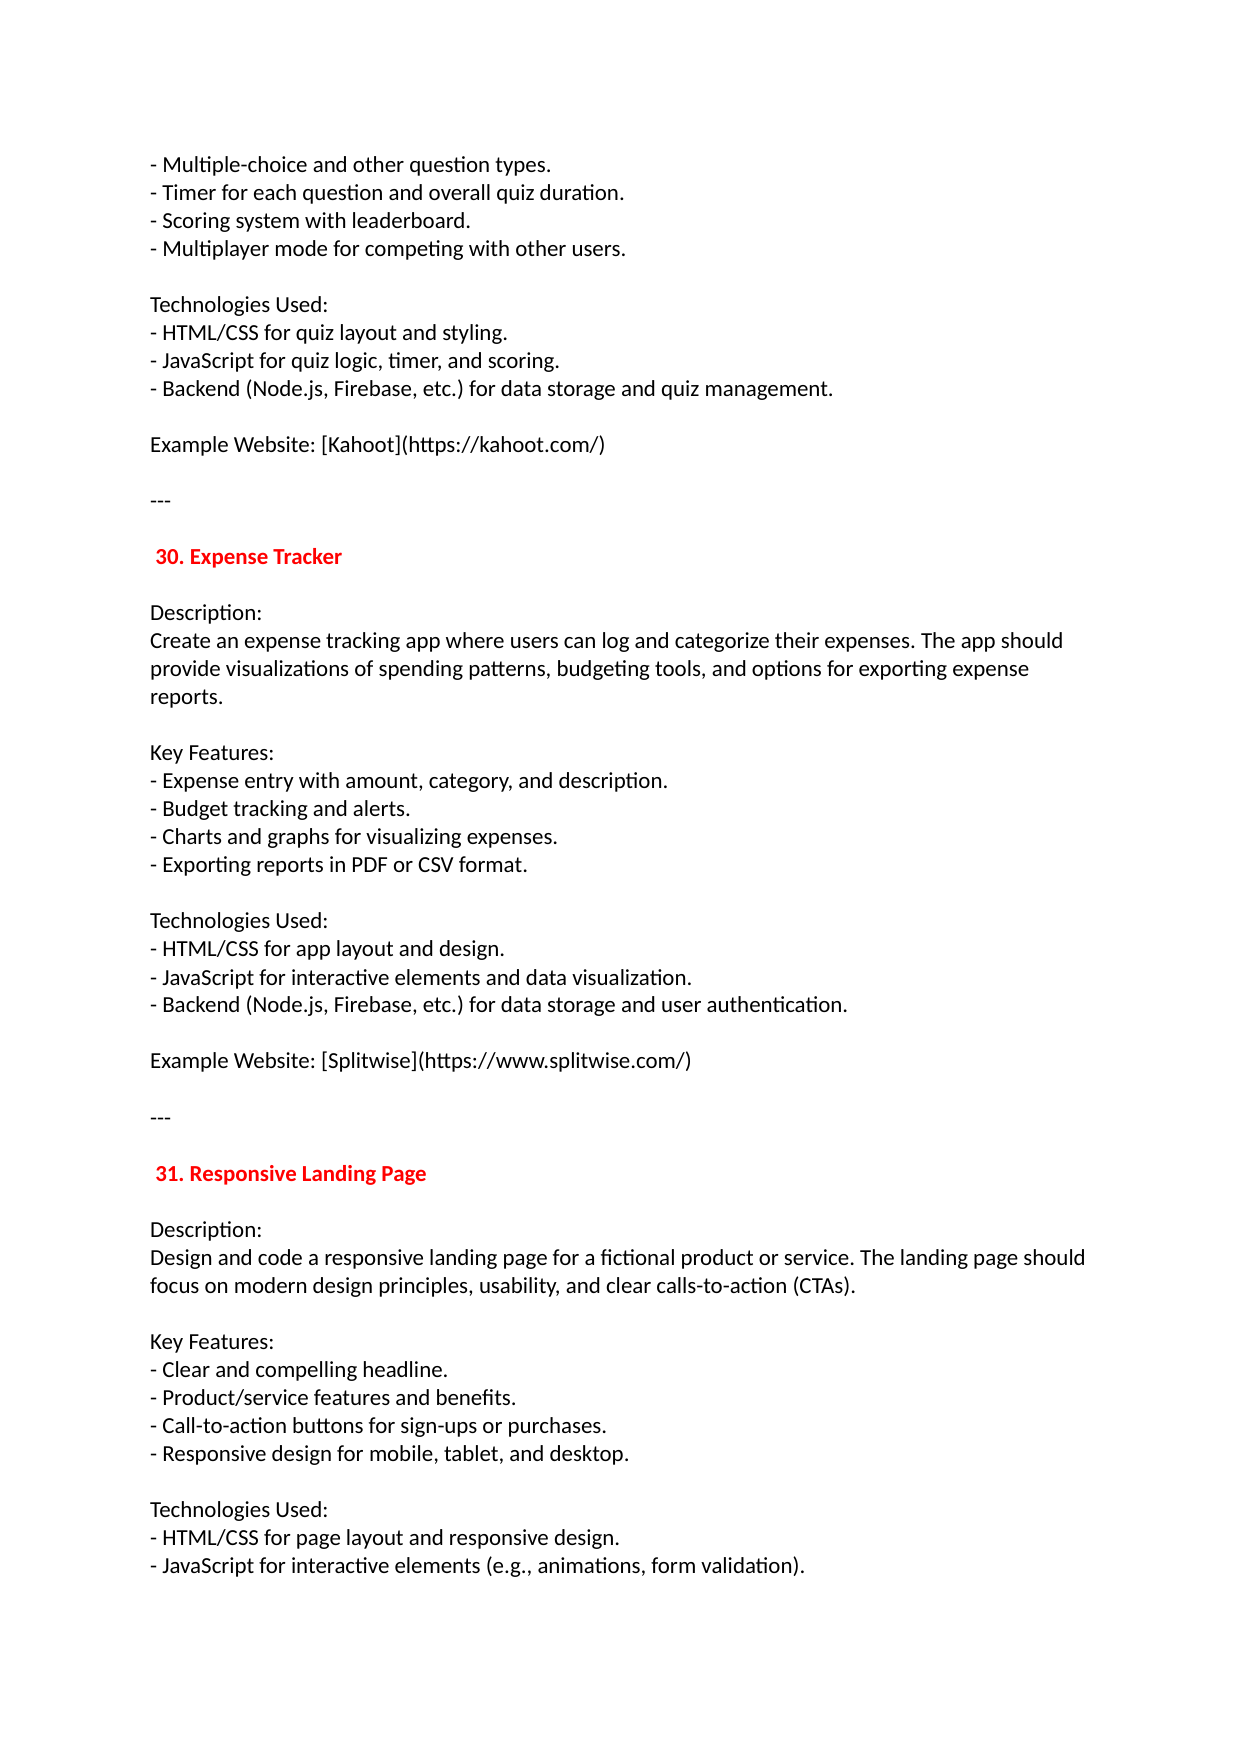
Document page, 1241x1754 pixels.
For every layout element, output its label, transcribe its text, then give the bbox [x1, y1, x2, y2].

text - Multiple-choice and other question types. [150, 150, 1090, 178]
text 30. Expense Tracker [150, 542, 1090, 570]
text Example Website: [Kahoot](https://kahoot.com/) [150, 430, 1090, 458]
text - Budget tracking and alerts. [150, 794, 1090, 822]
text - HTML/CSS for quiz layout and styling. [150, 318, 1090, 346]
text - Backend (Node.js, Firebase, etc.) for data storage and user authentication. [150, 991, 1090, 1019]
text - HTML/CSS for page layout and responsive design. [150, 1523, 1090, 1551]
text Technologies Used: [150, 290, 1090, 318]
text Create an expense tracking app where users can log and categorize their expenses. The app should provide visualizations of spending patterns, budgeting tools, and options for exporting expense reports. [150, 626, 1090, 710]
text - Charts and graphs for visualizing expenses. [150, 822, 1090, 851]
text - Call-to-action buttons for sign-ups or purchases. [150, 1411, 1090, 1439]
text - Multiplayer mode for competing with other users. [150, 234, 1090, 262]
text - Scoring system with leaderboard. [150, 206, 1090, 234]
text - Clear and compelling headline. [150, 1355, 1090, 1383]
text --- [150, 486, 1090, 514]
text - JavaScript for quiz logic, timer, and scoring. [150, 346, 1090, 374]
text - Backend (Node.js, Firebase, etc.) for data storage and quiz management. [150, 374, 1090, 402]
text Key Features: [150, 738, 1090, 766]
text --- [150, 1103, 1090, 1131]
text - Timer for each question and overall quiz duration. [150, 178, 1090, 206]
text Design and code a responsive landing page for a fictional product or service. The landing page should focus on modern design principles, usability, and clear calls-to-action (CTAs). [150, 1243, 1090, 1299]
text - Expense entry with amount, category, and description. [150, 766, 1090, 794]
text - JavaScript for interactive elements and data visualization. [150, 963, 1090, 991]
text - Exporting reports in PDF or CSV format. [150, 851, 1090, 878]
text Description: [150, 1215, 1090, 1243]
text - HTML/CSS for app layout and design. [150, 934, 1090, 963]
text 31. Responsive Landing Page [150, 1159, 1090, 1187]
text Description: [150, 598, 1090, 626]
text Key Features: [150, 1327, 1090, 1355]
text - JavaScript for interactive elements (e.g., animations, form validation). [150, 1551, 1090, 1579]
text Technologies Used: [150, 1495, 1090, 1523]
text Technologies Used: [150, 907, 1090, 934]
text - Responsive design for mobile, tablet, and desktop. [150, 1439, 1090, 1467]
text Example Website: [Splitwise](https://www.splitwise.com/) [150, 1047, 1090, 1075]
text - Product/service features and benefits. [150, 1383, 1090, 1411]
